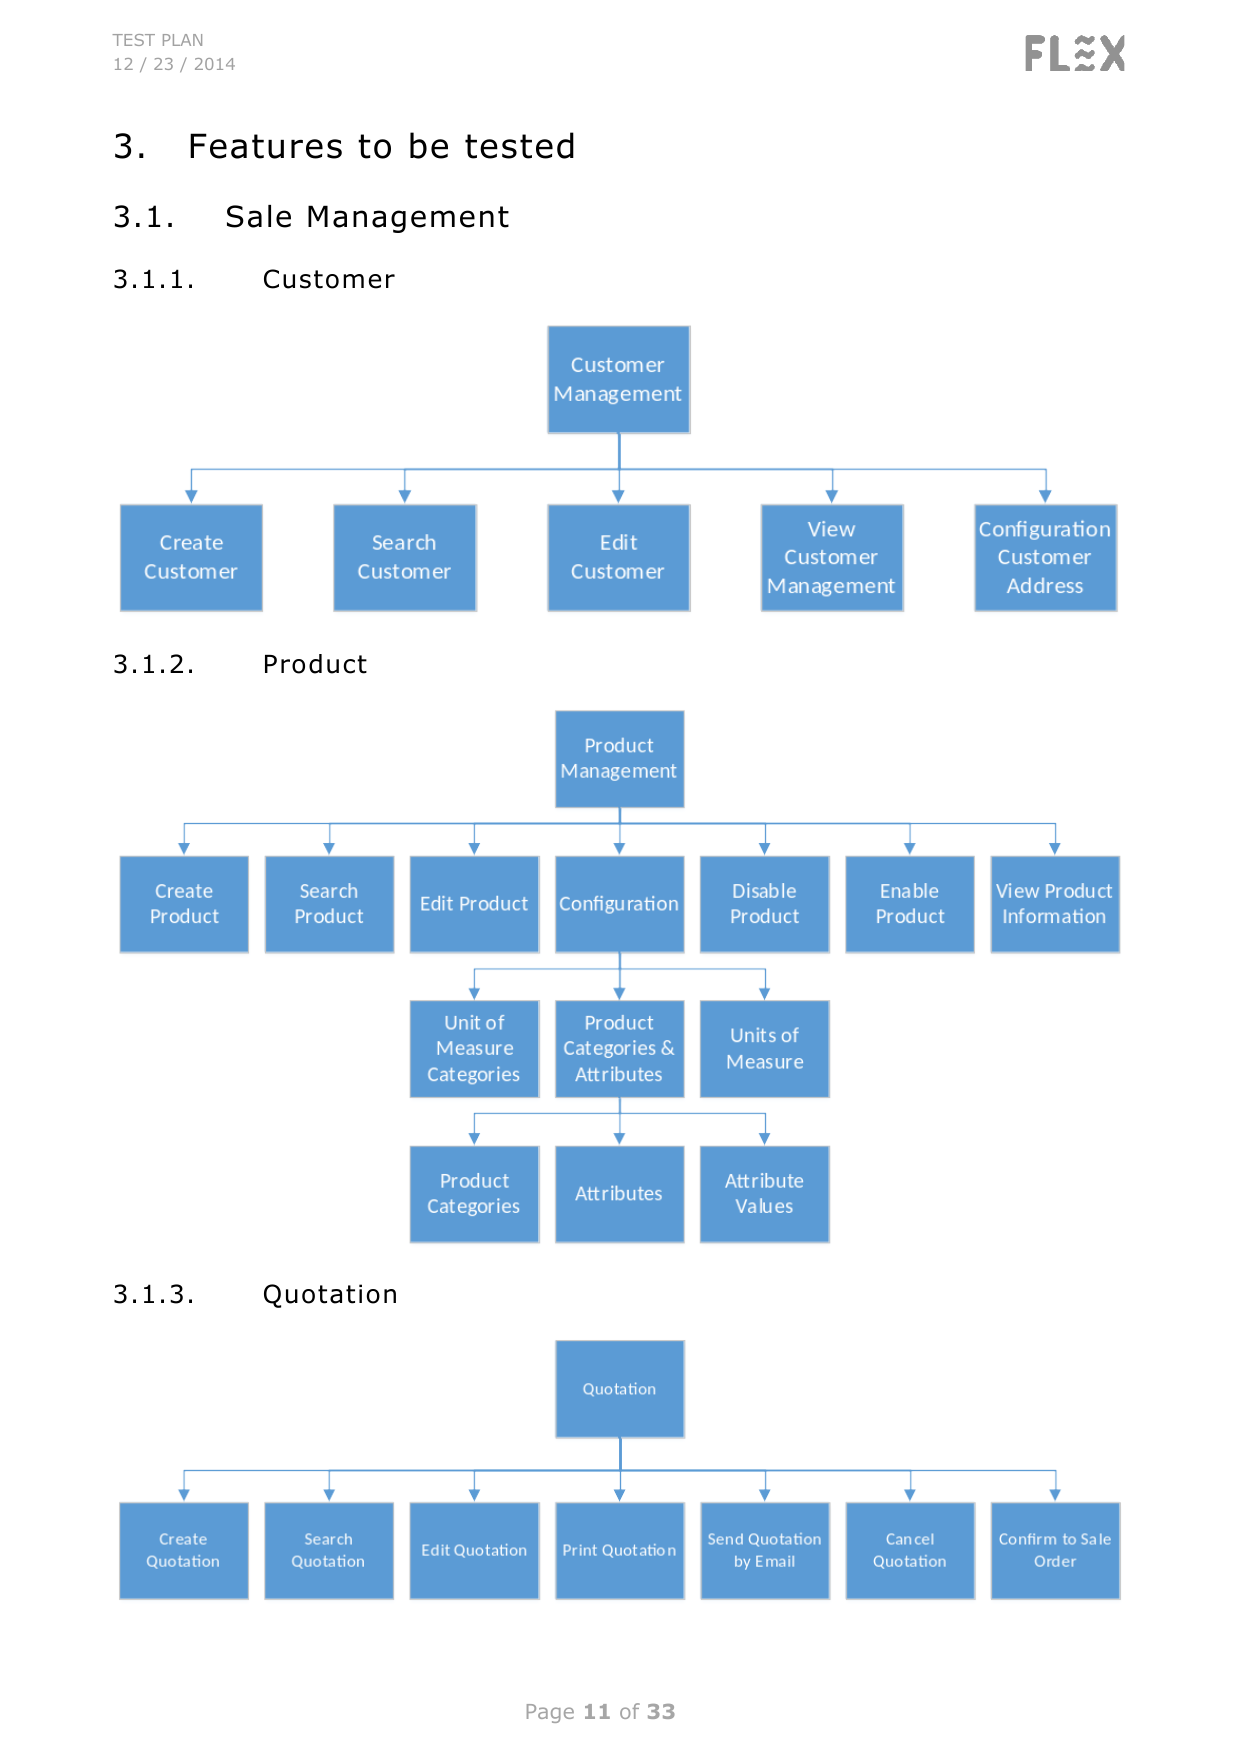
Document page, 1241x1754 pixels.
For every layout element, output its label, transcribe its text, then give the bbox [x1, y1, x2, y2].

subtitle Features to be tested [112, 125, 1128, 166]
subtitle Quotation [112, 1278, 1128, 1308]
subtitle Customer [112, 264, 1128, 294]
picture [1024, 35, 1125, 70]
subtitle Sale Management [112, 198, 1128, 234]
subtitle Product [112, 648, 1128, 679]
